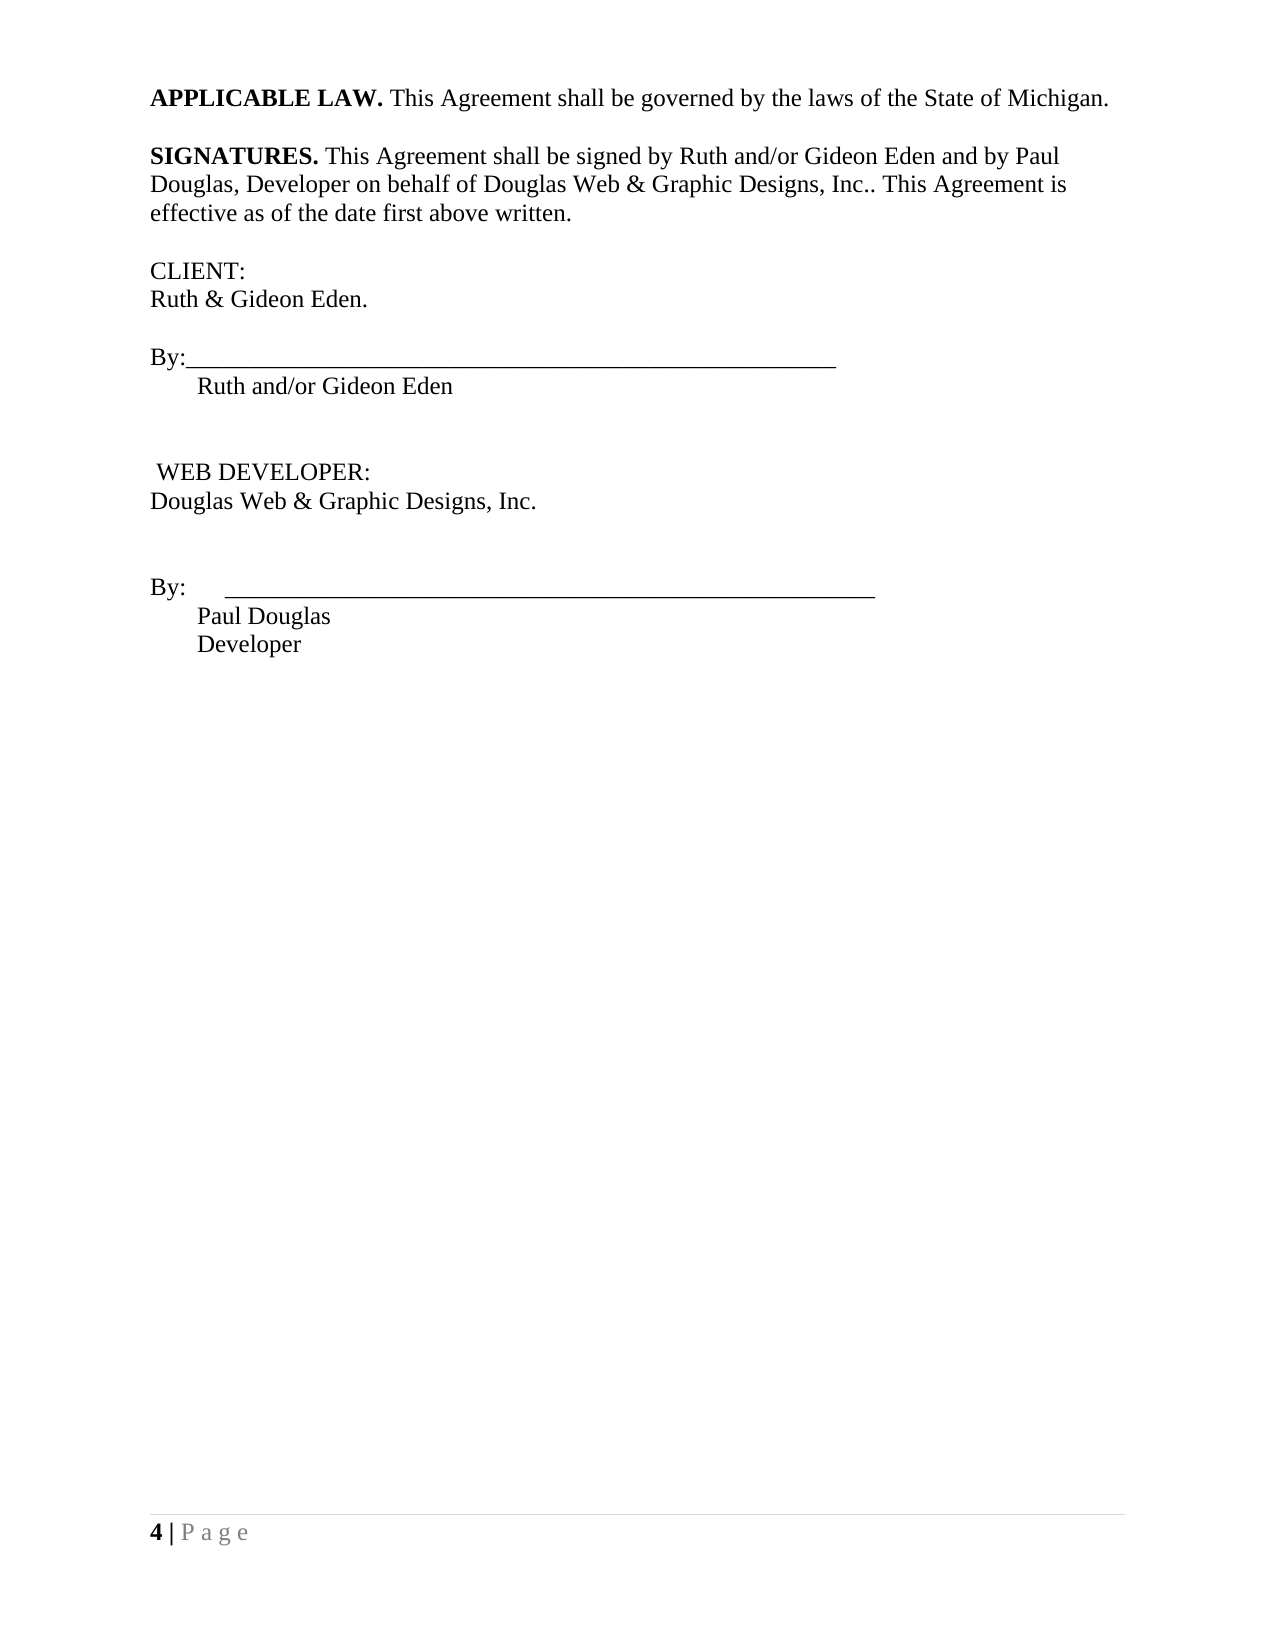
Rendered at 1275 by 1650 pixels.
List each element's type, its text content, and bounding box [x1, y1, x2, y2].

text By: ____________________________________________________ [150, 572, 1125, 601]
text CLIENT: [150, 256, 1125, 284]
text Ruth & Gideon Eden. [150, 284, 1125, 313]
text Paul Douglas [197, 601, 1125, 629]
text By:____________________________________________________ [150, 342, 1125, 371]
text SIGNATURES. This Agreement shall be signed by Ruth and/or Gideon Eden and by Paul Douglas, Developer on behalf of Douglas Web & Graphic Designs, Inc.. This Agreement is effective as of the date first above written. [150, 141, 1125, 227]
text WEB DEVELOPER: [150, 457, 1125, 486]
text Developer [197, 629, 1125, 658]
text Ruth and/or Gideon Eden [197, 371, 1125, 399]
text APPLICABLE LAW. This Agreement shall be governed by the laws of the State of Michigan. [150, 83, 1125, 112]
text Douglas Web & Graphic Designs, Inc. [150, 486, 1125, 514]
